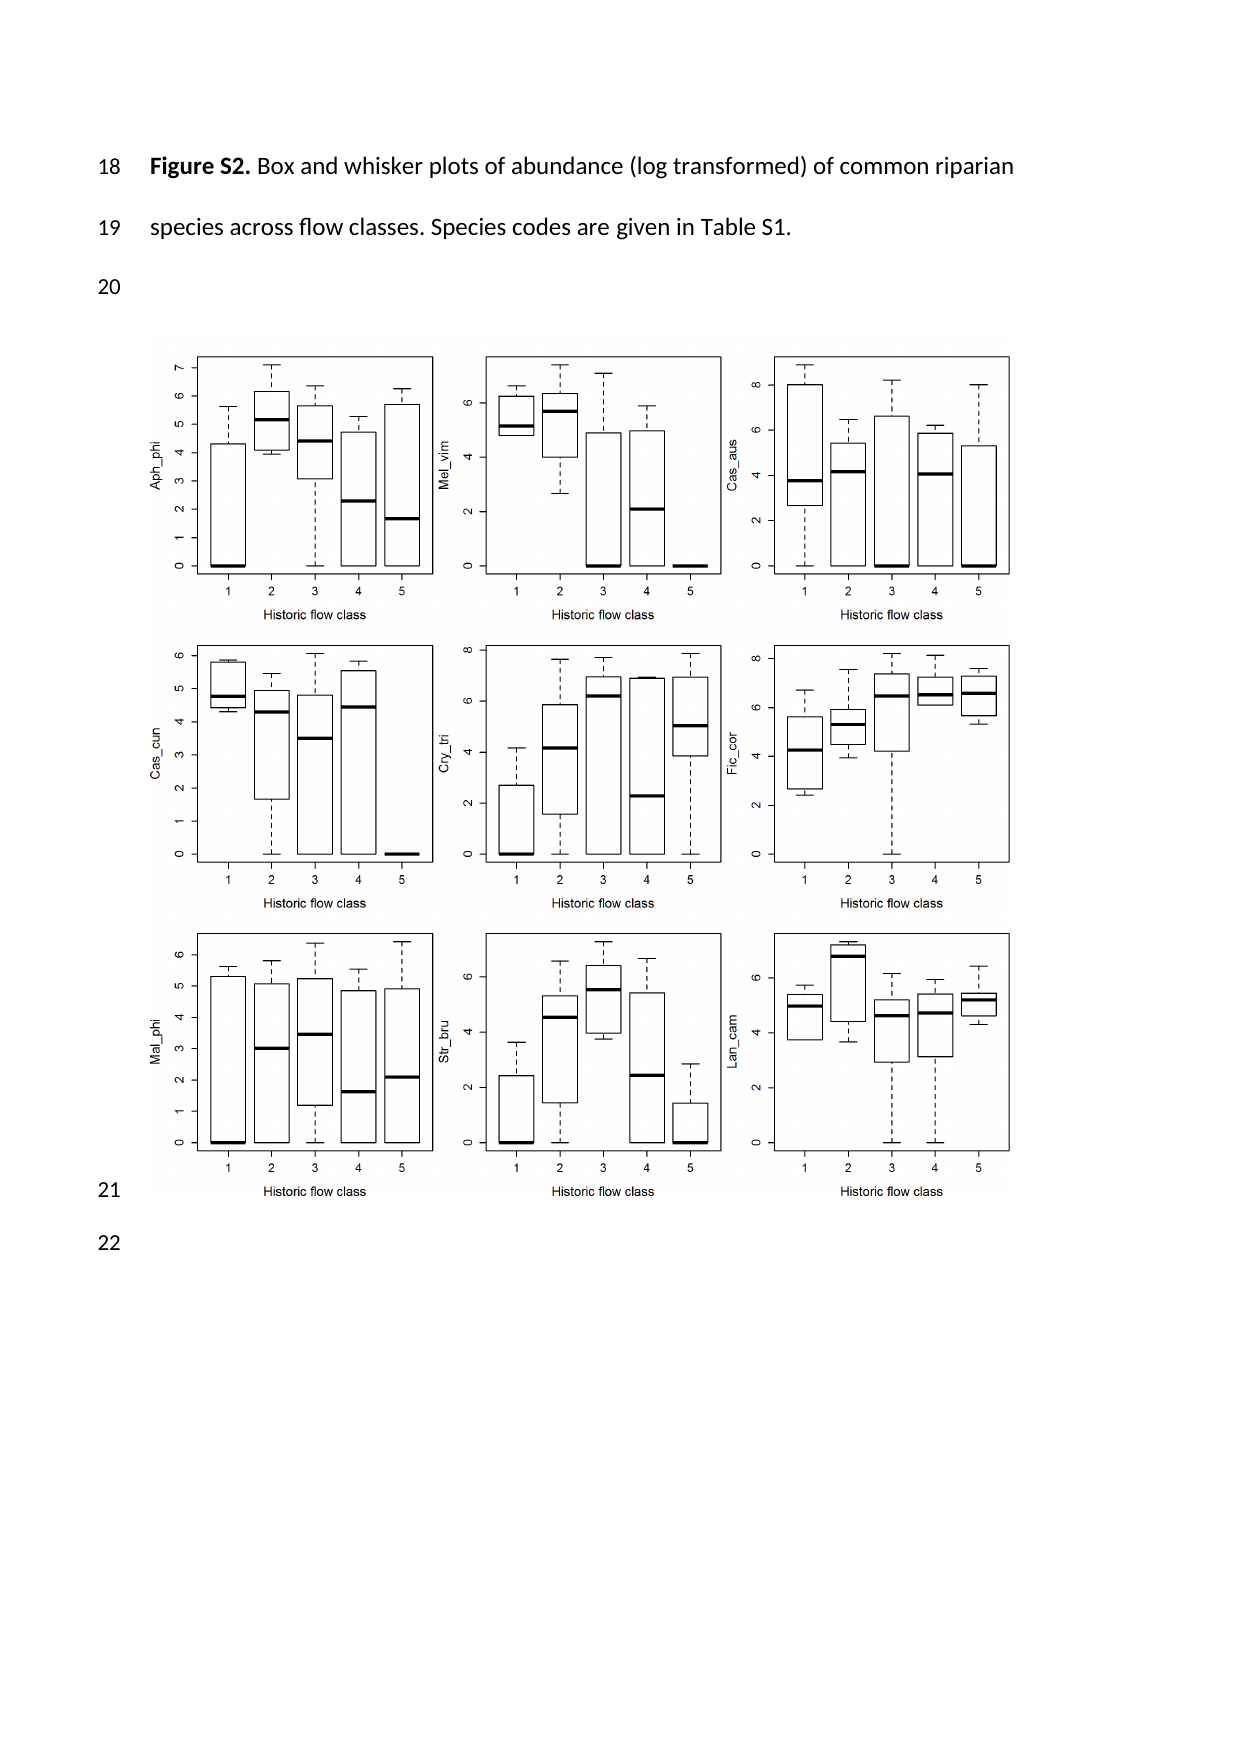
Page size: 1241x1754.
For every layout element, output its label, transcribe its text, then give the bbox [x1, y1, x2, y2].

picture [150, 333, 1015, 1198]
text Figure S2. Box and whisker plots of abundance (log transformed) of common riparian species across flow classes. Species codes are given in Table S1. [150, 150, 1090, 242]
